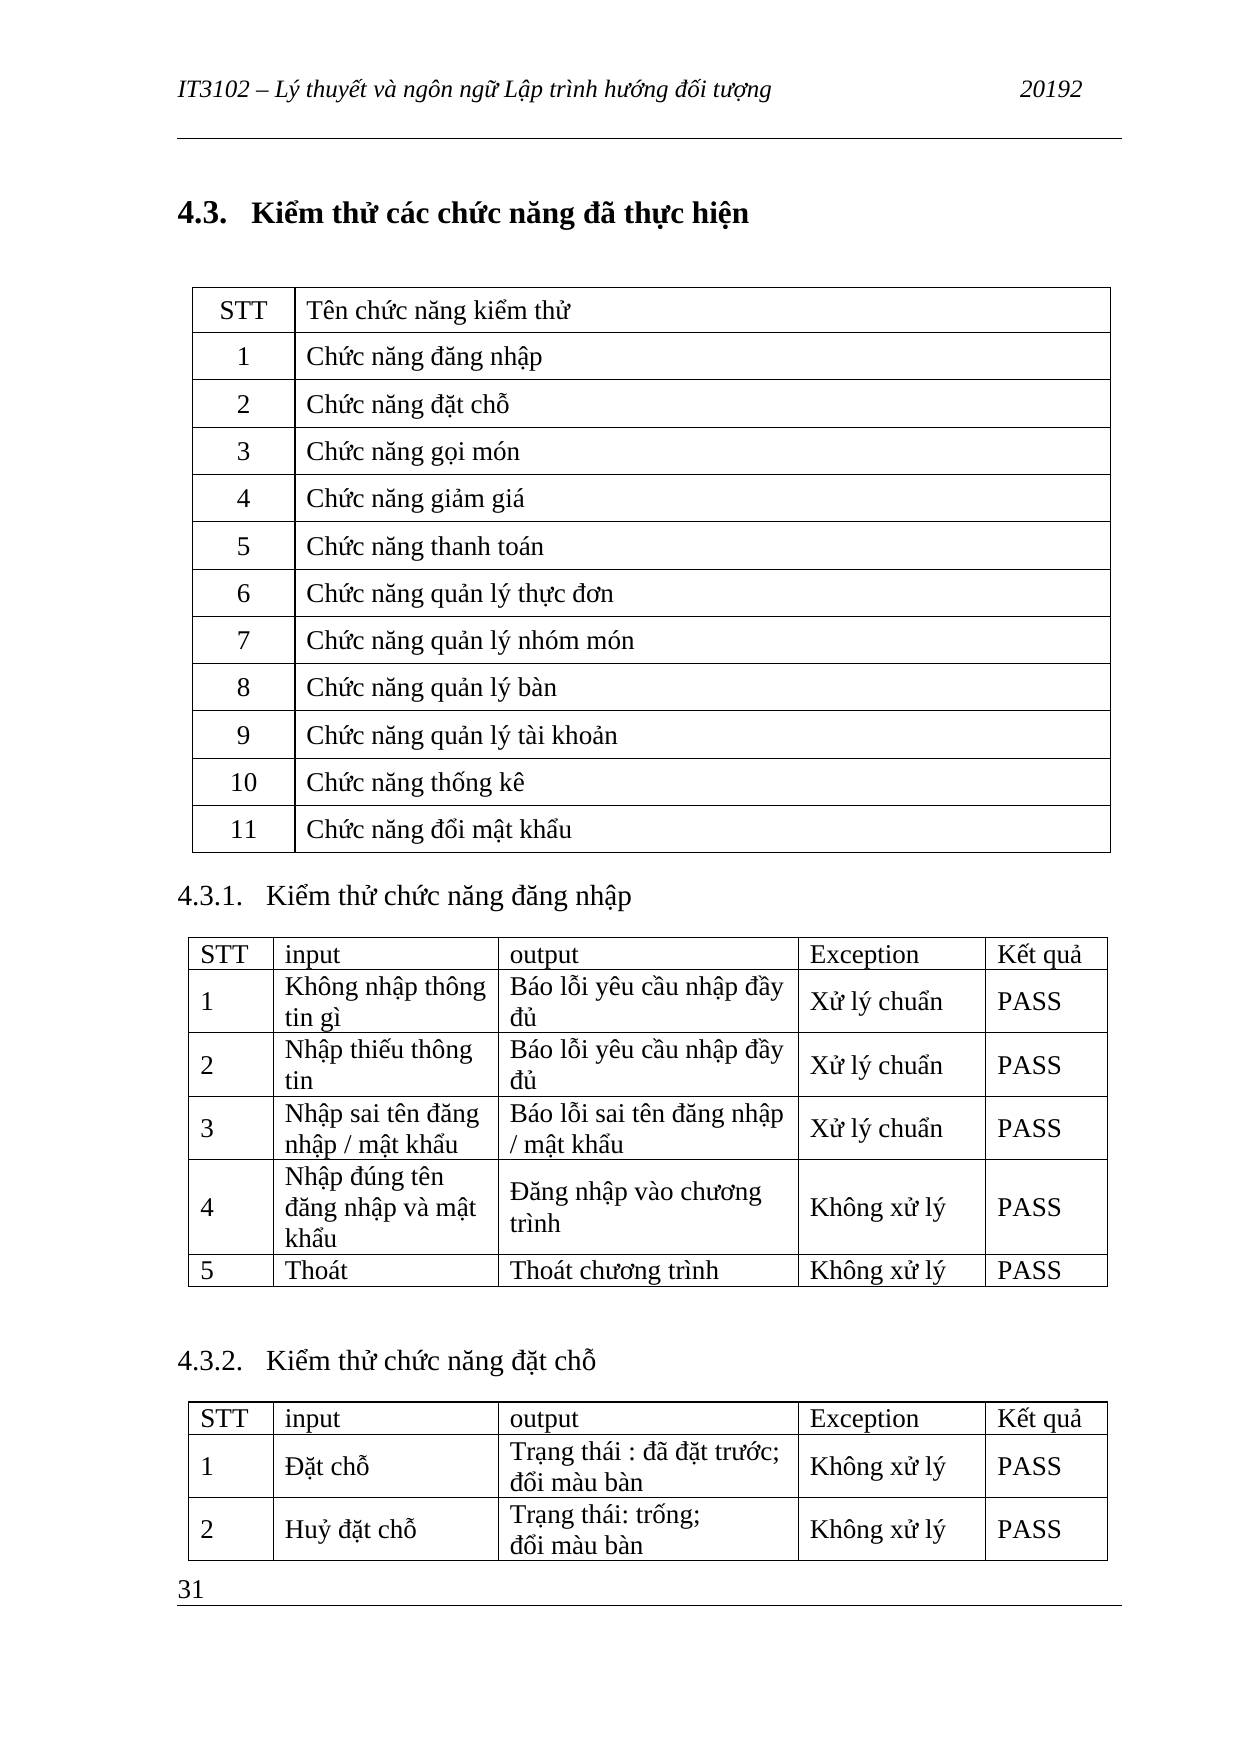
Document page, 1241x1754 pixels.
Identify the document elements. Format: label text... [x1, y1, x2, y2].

table_cell Không xử lý [799, 1255, 985, 1286]
subtitle Kiểm thử các chức năng đã thực hiện [177, 192, 1122, 231]
table_header Exception [799, 938, 985, 969]
table_cell Nhập đúng tên đăng nhập và mật khẩu [274, 1160, 498, 1253]
table_cell 4 [193, 475, 294, 521]
table_cell Chức năng quản lý nhóm món [296, 617, 1110, 663]
table_cell 1 [189, 970, 273, 1032]
table_cell Chức năng gọi món [296, 428, 1110, 474]
table_cell 1 [189, 1435, 273, 1497]
table_cell PASS [986, 1498, 1107, 1560]
table_header output [499, 1403, 798, 1433]
table_cell 2 [193, 380, 294, 427]
table_header Tên chức năng kiểm thử [296, 288, 1110, 332]
table_cell Đặt chỗ [274, 1435, 498, 1497]
subtitle Kiểm thử chức năng đặt chỗ [177, 1343, 1122, 1376]
table_cell Chức năng thống kê [296, 759, 1110, 805]
table_cell PASS [986, 1033, 1107, 1096]
table_header Kết quả [986, 938, 1107, 969]
table_cell Không xử lý [799, 1160, 985, 1253]
table_header Exception [799, 1403, 985, 1433]
table_cell Báo lỗi yêu cầu nhập đầy đủ [499, 970, 798, 1032]
table_cell Chức năng quản lý tài khoản [296, 711, 1110, 758]
table_cell 8 [193, 664, 294, 710]
subtitle Kiểm thử chức năng đăng nhập [177, 878, 1122, 912]
table_cell 5 [189, 1255, 273, 1286]
table_cell Không xử lý [799, 1498, 985, 1560]
table_cell Chức năng quản lý bàn [296, 664, 1110, 710]
table_cell Báo lỗi sai tên đăng nhập / mật khẩu [499, 1097, 798, 1159]
table_cell Chức năng đổi mật khẩu [296, 806, 1110, 852]
table_cell Trạng thái : đã đặt trước; đổi màu bàn [499, 1435, 798, 1497]
table_header output [499, 938, 798, 969]
table_cell 5 [193, 522, 294, 568]
table_cell Trạng thái: trống; đổi màu bàn [499, 1498, 798, 1560]
table_cell Nhập thiếu thông tin [274, 1033, 498, 1096]
table_cell Thoát [274, 1255, 498, 1286]
table_cell Báo lỗi yêu cầu nhập đầy đủ [499, 1033, 798, 1096]
table_cell 3 [193, 428, 294, 474]
table_cell 10 [193, 759, 294, 805]
table_header STT [189, 938, 273, 969]
table_cell PASS [986, 1097, 1107, 1159]
table_header STT [189, 1403, 273, 1433]
table_header Kết quả [986, 1403, 1107, 1433]
table_cell Đăng nhập vào chương trình [499, 1160, 798, 1253]
table_cell PASS [986, 1435, 1107, 1497]
table_cell Huỷ đặt chỗ [274, 1498, 498, 1560]
table_header input [274, 938, 498, 969]
table_cell Chức năng đặt chỗ [296, 380, 1110, 427]
table_cell 2 [189, 1498, 273, 1560]
table_cell Thoát chương trình [499, 1255, 798, 1286]
table_cell 2 [189, 1033, 273, 1096]
table_cell 6 [193, 570, 294, 616]
table_cell 9 [193, 711, 294, 758]
table_cell 11 [193, 806, 294, 852]
table_cell Không nhập thông tin gì [274, 970, 498, 1032]
table_cell Chức năng quản lý thực đơn [296, 570, 1110, 616]
table_cell PASS [986, 1160, 1107, 1253]
table_cell Xử lý chuẩn [799, 1097, 985, 1159]
table_cell Chức năng đăng nhập [296, 333, 1110, 379]
table_cell 3 [189, 1097, 273, 1159]
table_cell Không xử lý [799, 1435, 985, 1497]
table_cell Xử lý chuẩn [799, 970, 985, 1032]
table_cell Xử lý chuẩn [799, 1033, 985, 1096]
table_cell 4 [189, 1160, 273, 1253]
table_header input [274, 1403, 498, 1433]
table_cell Chức năng thanh toán [296, 522, 1110, 568]
table_header STT [193, 288, 294, 332]
table_cell Chức năng giảm giá [296, 475, 1110, 521]
table_cell PASS [986, 970, 1107, 1032]
table_cell 1 [193, 333, 294, 379]
table_cell Nhập sai tên đăng nhập / mật khẩu [274, 1097, 498, 1159]
table_cell PASS [986, 1255, 1107, 1286]
table_cell 7 [193, 617, 294, 663]
